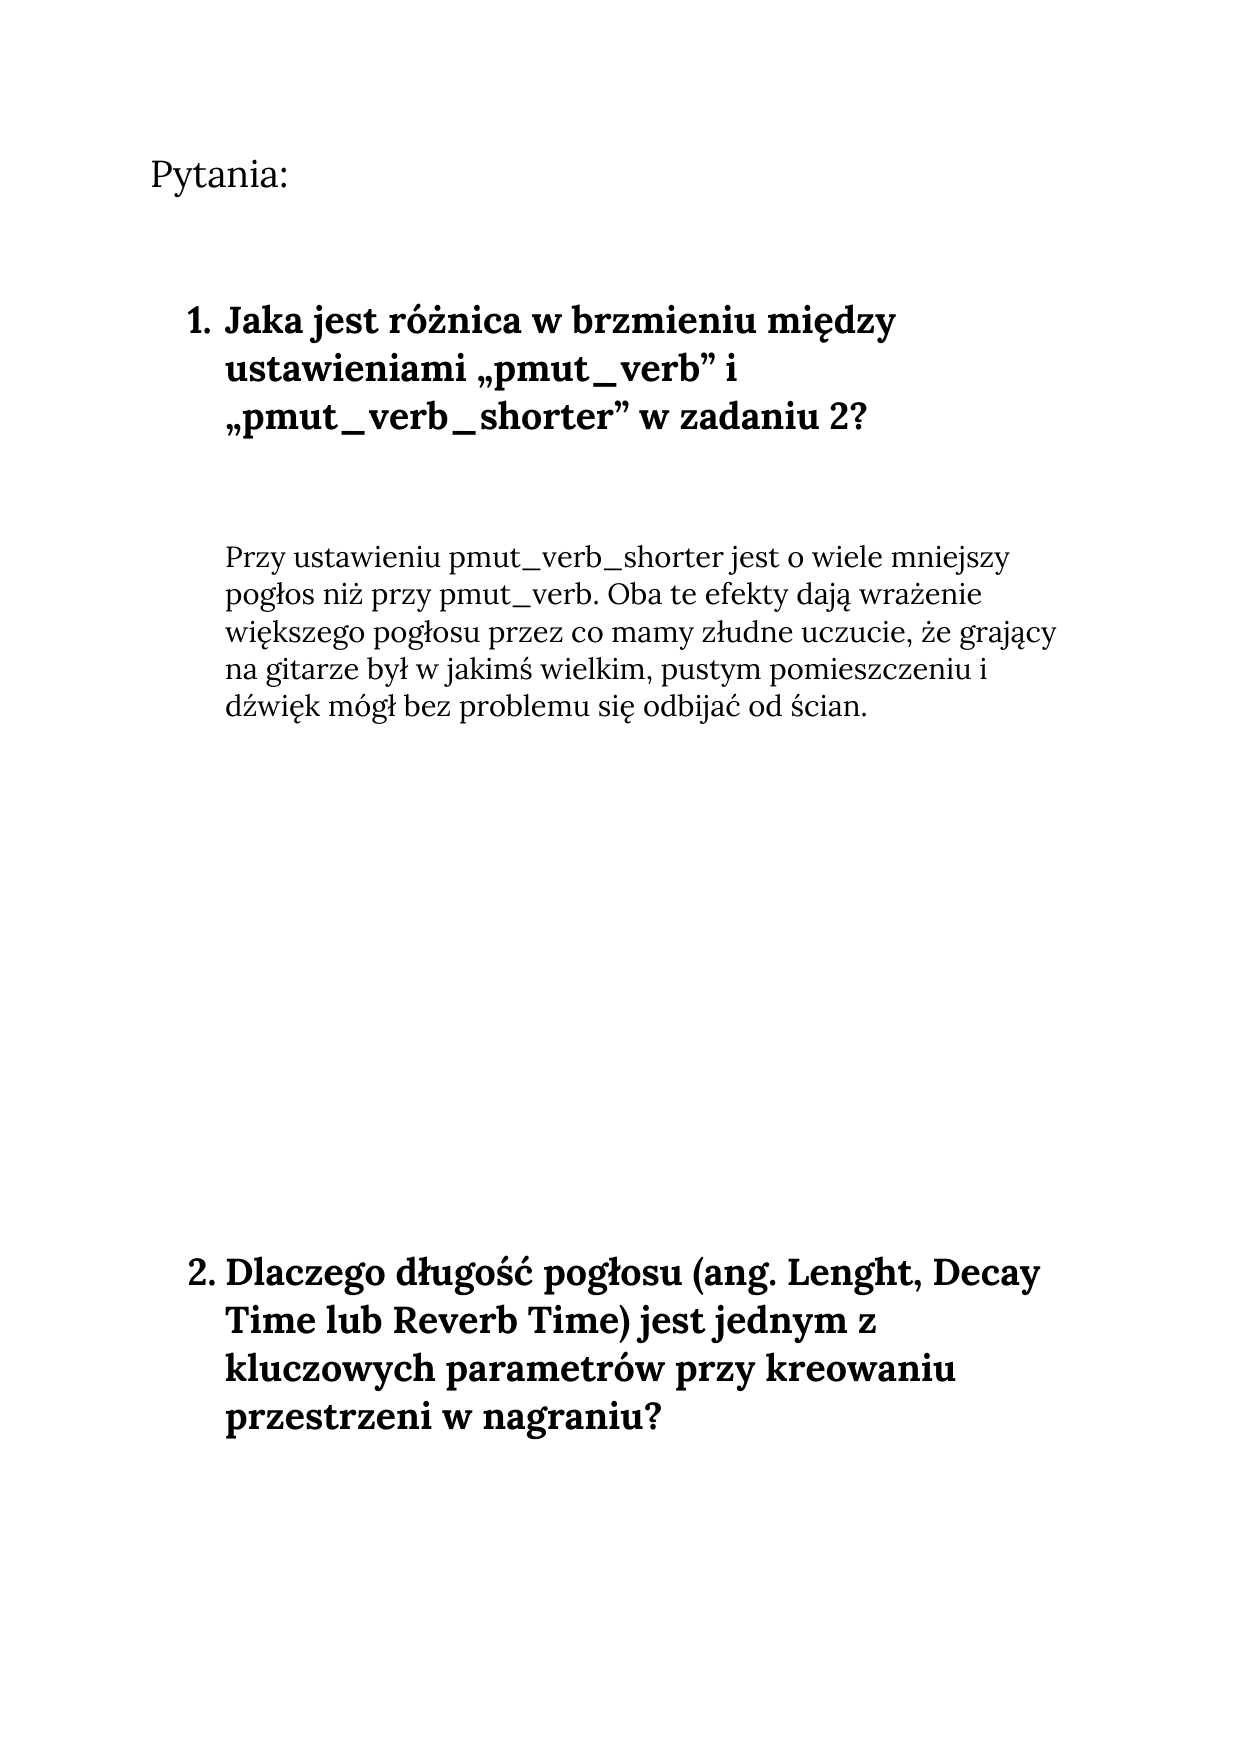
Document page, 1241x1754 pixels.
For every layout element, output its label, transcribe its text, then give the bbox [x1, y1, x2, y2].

list Dlaczego długość pogłosu (ang. Lenght, Decay Time lub Reverb Time) jest jednym z kluczowych parametrów przy kreowaniu przestrzeni w nagraniu? [187, 1248, 1090, 1440]
list Jaka jest różnica w brzmieniu między ustawieniami „pmut_verb” i „pmut_verb_shorter” w zadaniu 2? [187, 296, 1090, 440]
text Pytania: [150, 150, 1090, 198]
text Przy ustawieniu pmut_verb_shorter jest o wiele mniejszy pogłos niż przy pmut_verb. Oba te efekty dają wrażenie większego pogłosu przez co mamy złudne uczucie, że grający na gitarze był w jakimś wielkim, pustym pomieszczeniu i dźwięk mógł bez problemu się odbijać od ścian. [225, 538, 1090, 724]
